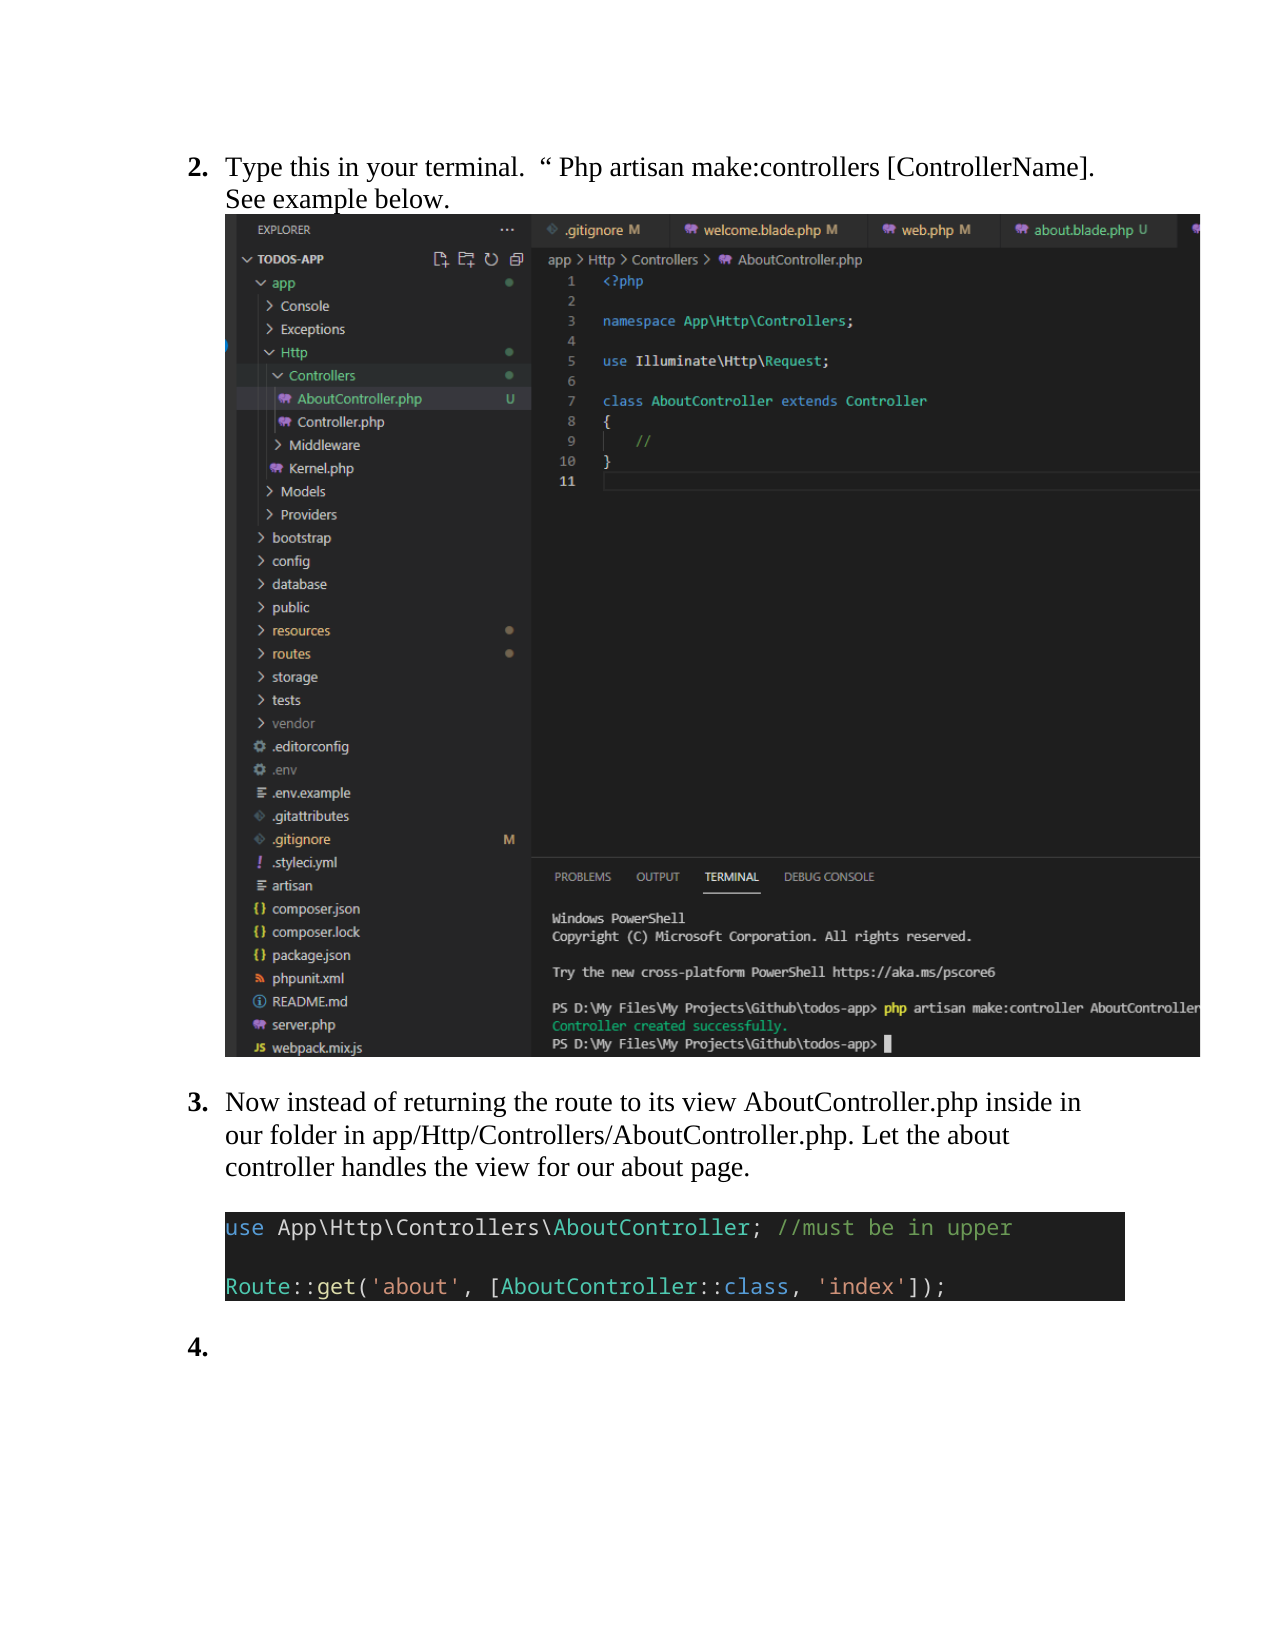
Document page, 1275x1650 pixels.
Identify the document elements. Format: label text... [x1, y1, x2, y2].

picture [225, 214, 1200, 1057]
list Route::get('about', [AboutController::class, 'index']); [225, 1271, 1125, 1301]
subtitle Now instead of returning the route to its view AboutController.php inside in our folder in app/Http/Controllers/AboutController.php. Let the about controller handles the view for our about page. [187, 1085, 1125, 1183]
list use App\Http\Controllers\AboutController; //must be in upper [225, 1212, 1125, 1242]
